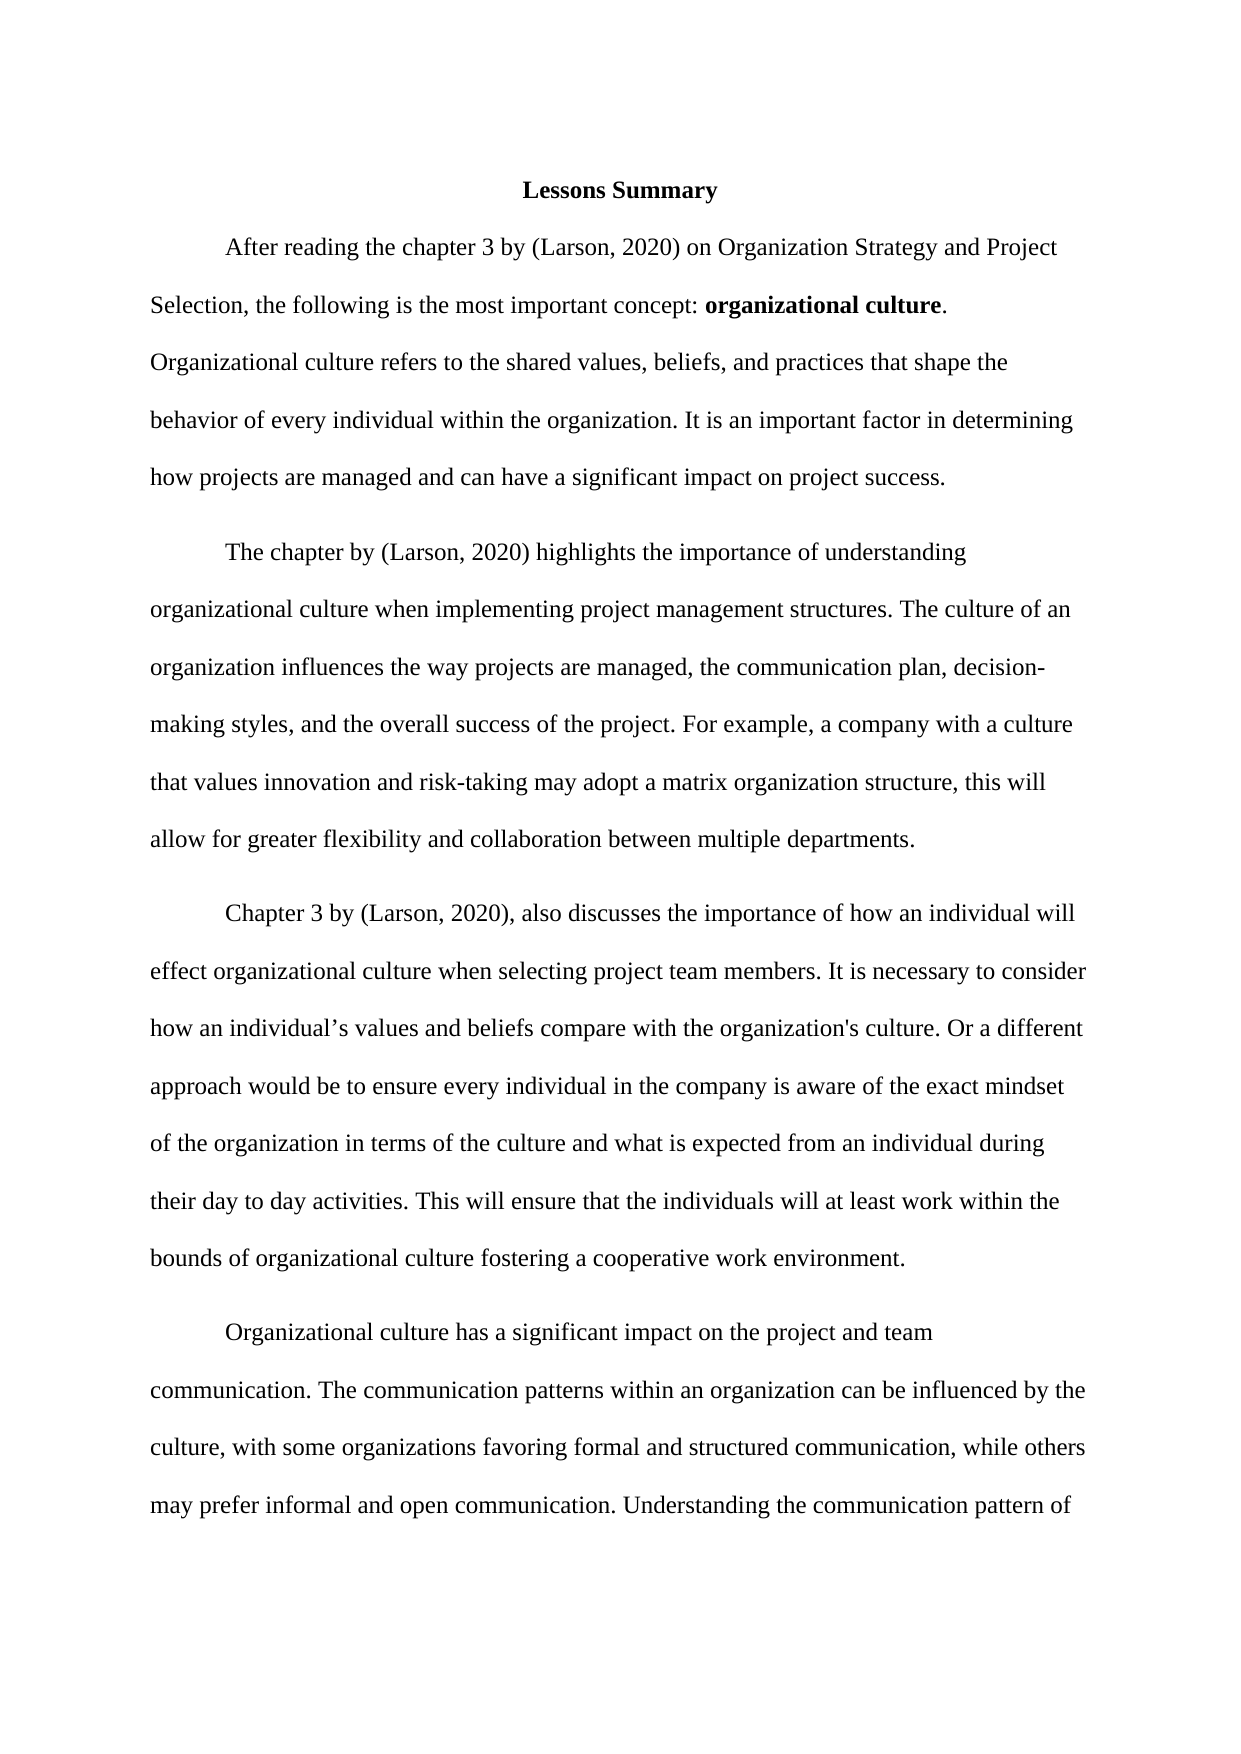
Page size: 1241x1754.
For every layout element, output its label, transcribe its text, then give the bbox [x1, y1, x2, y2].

text The chapter by (Larson, 2020) highlights the importance of understanding organizational culture when implementing project management structures. The culture of an organization influences the way projects are managed, the communication plan, decision-making styles, and the overall success of the project. For example, a company with a culture that values innovation and risk-taking may adopt a matrix organization structure, this will allow for greater flexibility and collaboration between multiple departments. [150, 537, 1090, 853]
text After reading the chapter 3 by (Larson, 2020) on Organization Strategy and Project Selection, the following is the most important concept: organizational culture. Organizational culture refers to the shared values, beliefs, and practices that shape the behavior of every individual within the organization. It is an important factor in determining how projects are managed and can have a significant impact on project success. [150, 232, 1090, 491]
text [150, 1317, 1090, 1519]
text Chapter 3 by (Larson, 2020), also discusses the importance of how an individual will effect organizational culture when selecting project team members. It is necessary to consider how an individual’s values and beliefs compare with the organization's culture. Or a different approach would be to ensure every individual in the company is aware of the exact mindset of the organization in terms of the culture and what is expected from an individual during their day to day activities. This will ensure that the individuals will at least work within the bounds of organizational culture fostering a cooperative work environment. [150, 898, 1090, 1272]
subtitle Lessons Summary [150, 175, 1090, 204]
